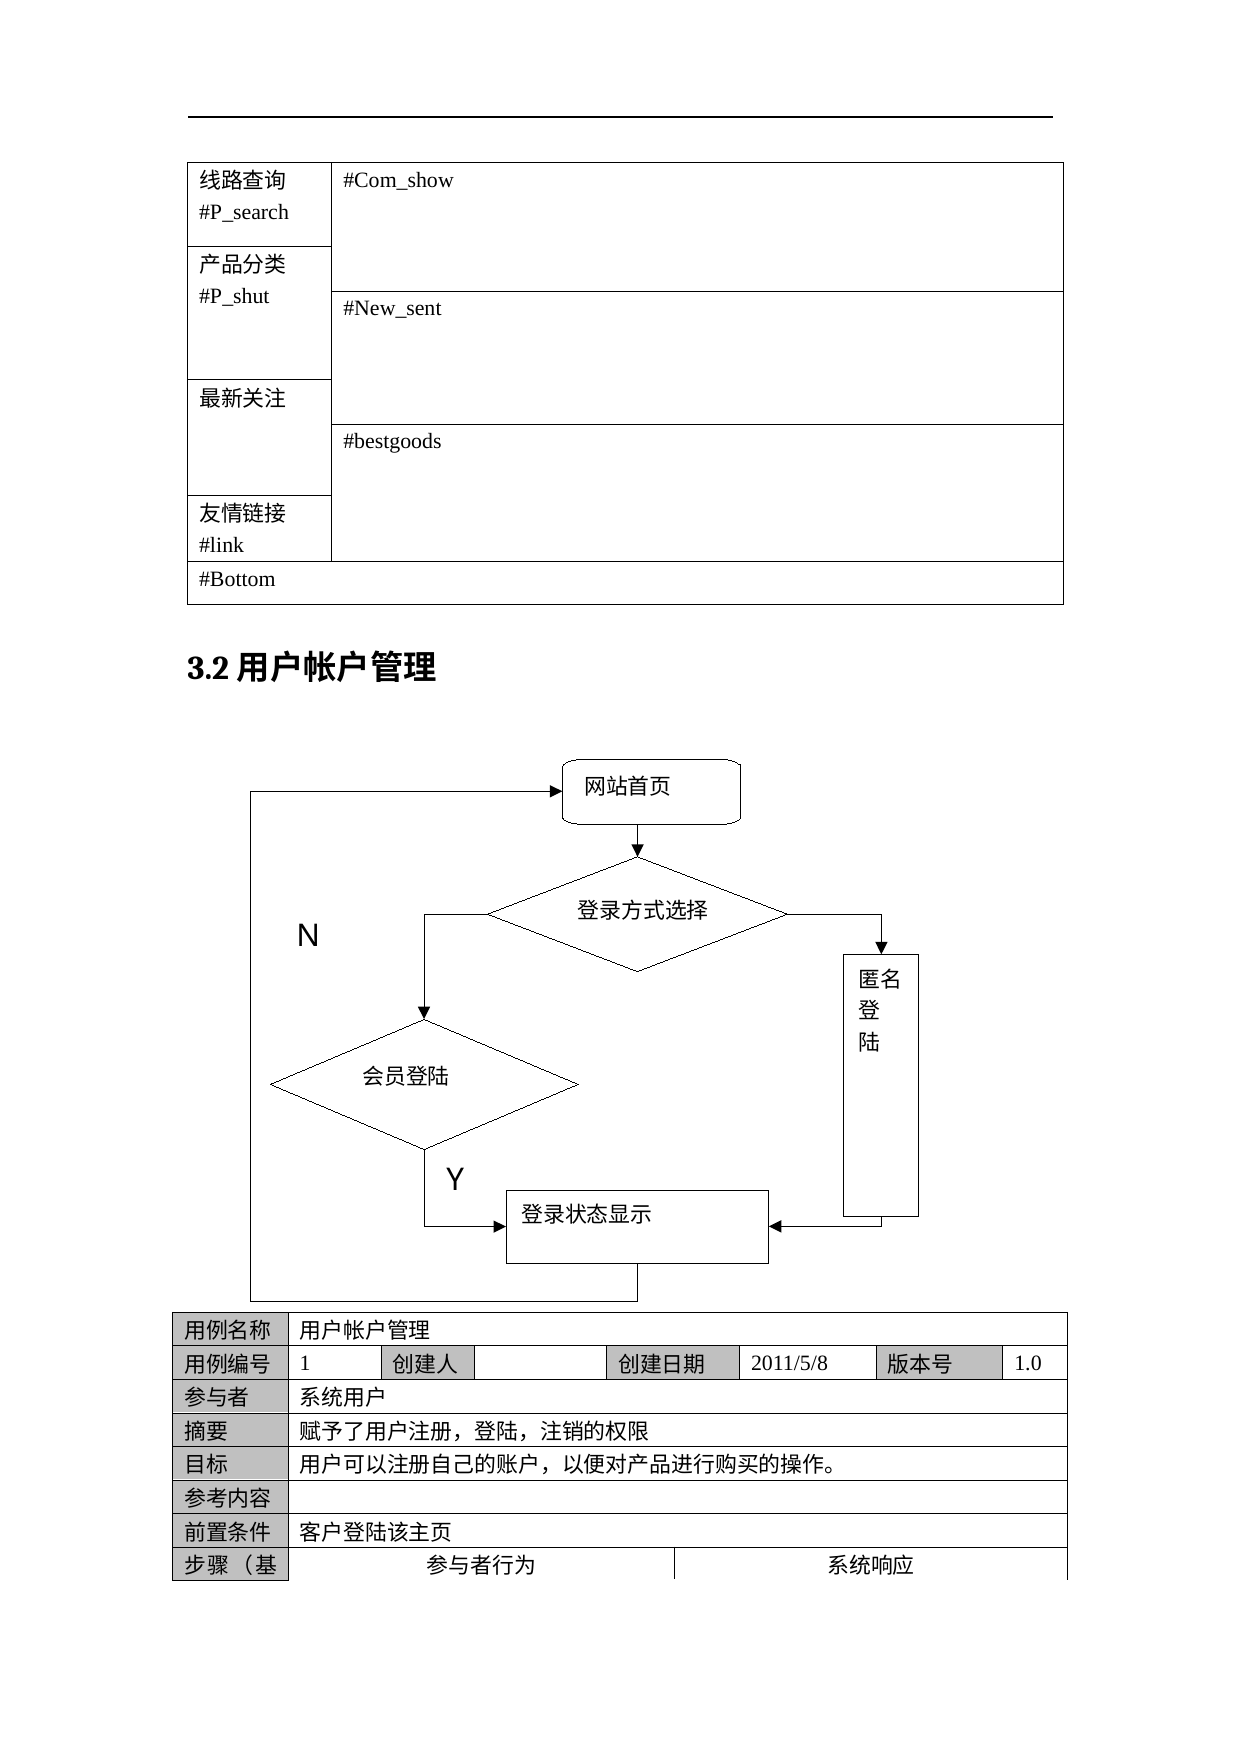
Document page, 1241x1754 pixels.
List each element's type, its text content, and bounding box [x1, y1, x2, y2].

table_cell #New_sent [332, 292, 1063, 424]
table_cell 用例编号 [173, 1346, 288, 1379]
table_cell 版本号 [877, 1346, 1002, 1379]
subtitle 3.2 用户帐户管理 [187, 632, 1053, 697]
table_cell 最新关注 [188, 380, 331, 495]
table_cell #Bottom [188, 562, 1063, 604]
table_cell 用户可以注册自己的账户，以便对产品进行购买的操作。 [289, 1447, 1067, 1479]
table_header 用户帐户管理 [289, 1313, 1067, 1345]
table_cell [475, 1346, 606, 1379]
table_cell 客户登陆该主页 [289, 1514, 1067, 1547]
table_cell 1 [289, 1346, 381, 1379]
table_cell 前置条件 [173, 1514, 288, 1547]
table_cell 目标 [173, 1447, 288, 1479]
table_cell 2011/5/8 [740, 1346, 876, 1379]
table_cell 参考内容 [173, 1481, 288, 1513]
table_header 用例名称 [173, 1313, 288, 1345]
table_cell 系统用户 [289, 1380, 1067, 1412]
table_cell [289, 1481, 1067, 1513]
table_cell 参与者 [173, 1380, 288, 1412]
table_cell 产品分类 #P_shut [188, 247, 331, 379]
table_cell 线路查询 #P_search [188, 163, 331, 246]
table_cell 系统响应 [674, 1548, 1067, 1580]
table_cell 摘要 [173, 1414, 288, 1446]
table_cell 步骤（基本事件流） [173, 1548, 288, 1580]
table_cell 创建日期 [607, 1346, 739, 1379]
table_cell 1.0 [1003, 1346, 1067, 1379]
table_cell 赋予了用户注册，登陆，注销的权限 [289, 1414, 1067, 1446]
table_cell 参与者行为 [289, 1548, 674, 1580]
table_cell 创建人 [382, 1346, 474, 1379]
table_cell #bestgoods [332, 425, 1063, 561]
table_cell 友情链接 #link [188, 496, 331, 561]
table_cell #Com_show [332, 163, 1063, 291]
